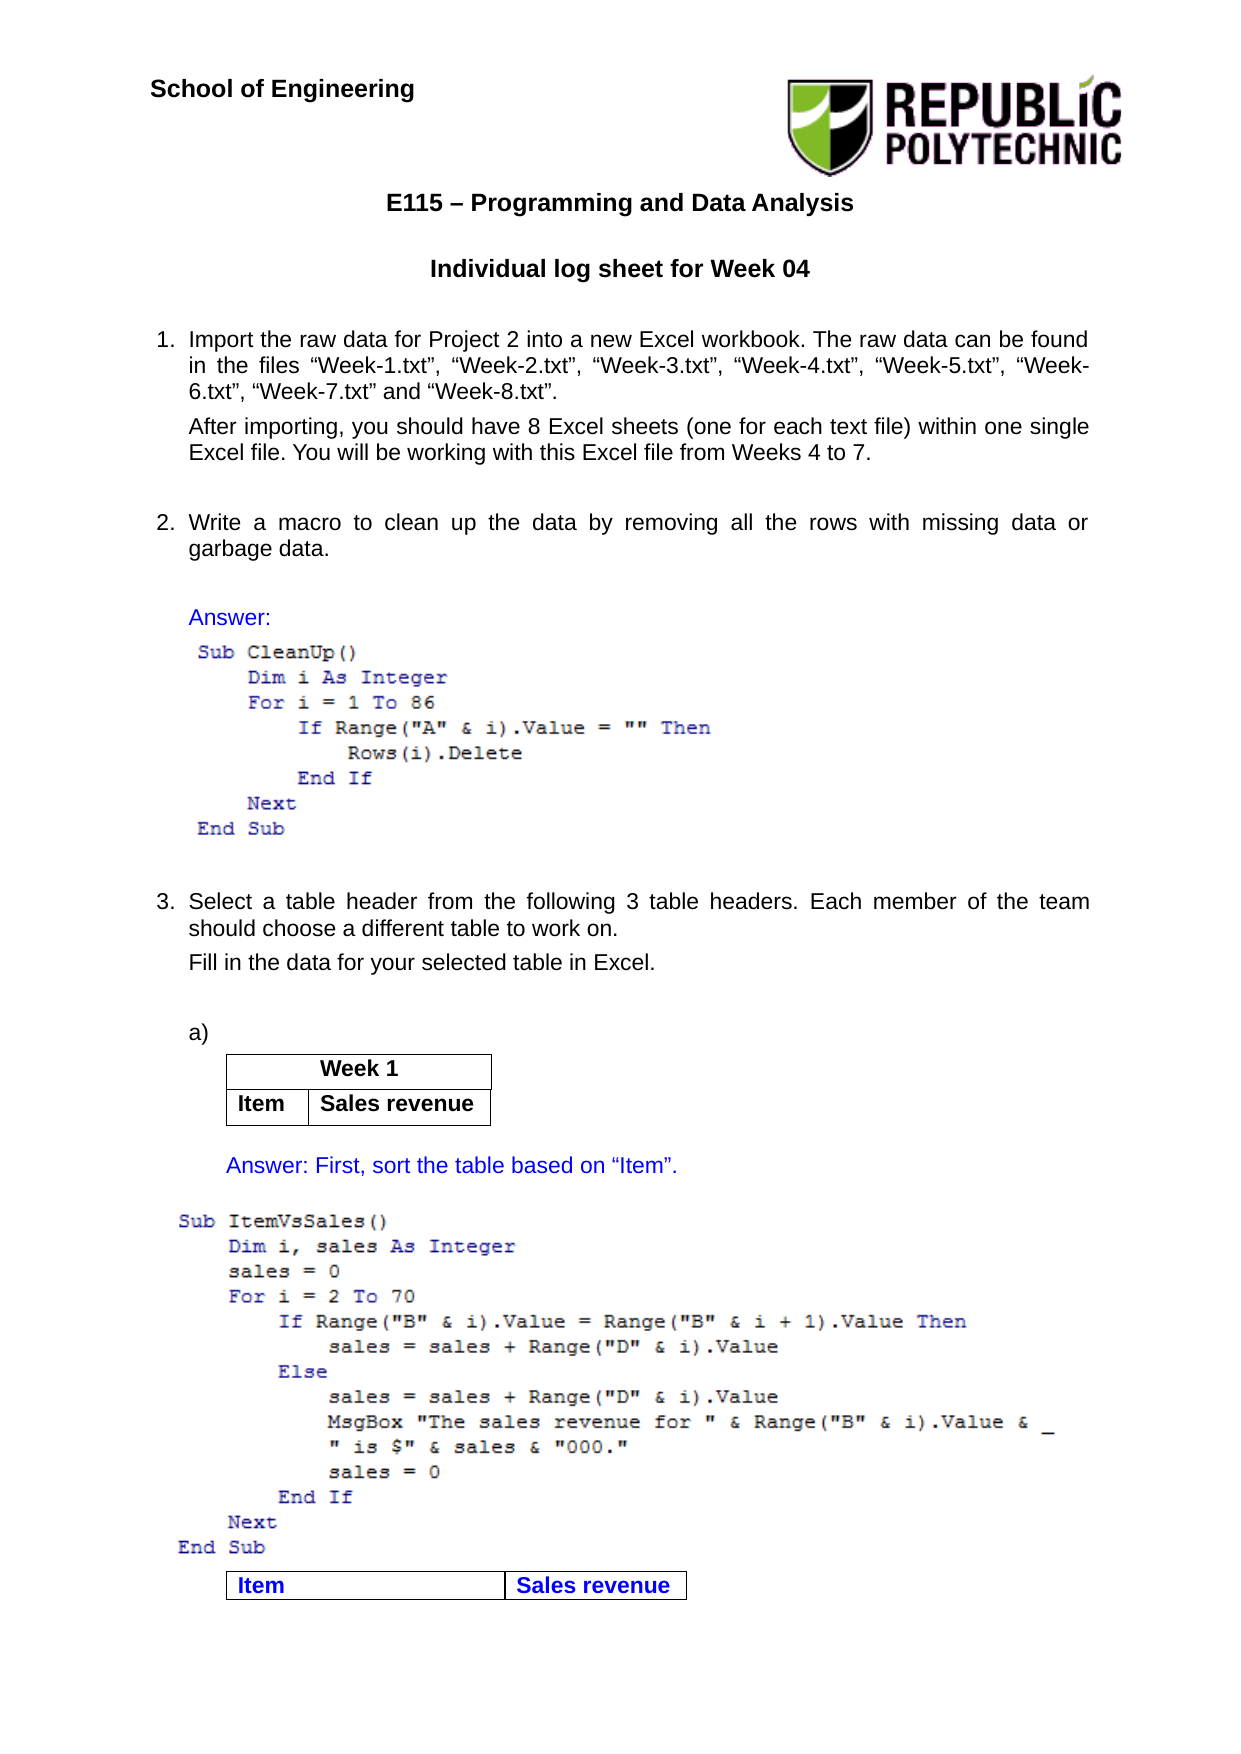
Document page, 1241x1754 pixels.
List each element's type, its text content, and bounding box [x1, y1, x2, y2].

list Write a macro to clean up the data by removing all the rows with missing data or garbage data. [150, 509, 1090, 561]
list Answer: First, sort the table based on “Item”. [226, 1152, 1090, 1179]
table_cell Sales revenue [309, 1090, 490, 1125]
picture [188, 639, 718, 846]
text After importing, you should have 8 Excel sheets (one for each text file) within one single Excel file. You will be working with this Excel file from Weeks 4 to 7. [188, 413, 1090, 466]
text Answer: [188, 604, 1090, 631]
table_header Item [227, 1572, 504, 1598]
text Individual log sheet for Week 04 [150, 254, 1090, 282]
table_cell Item [227, 1090, 308, 1125]
picture [787, 69, 1122, 177]
list Import the raw data for Project 2 into a new Excel workbook. The raw data can be found in the files “Week-1.txt”, “Week-2.txt”, “Week-3.txt”, “Week-4.txt”, “Week-5.txt”, “Week-6.txt”, “Week-7.txt” and “Week-8.txt”. [150, 326, 1090, 404]
list Select a table header from the following 3 table headers. Each member of the team should choose a different table to work on. [150, 888, 1090, 941]
table_header Week 1 [227, 1055, 491, 1089]
picture [164, 1205, 1064, 1563]
text Fill in the data for your selected table in Excel. [188, 949, 1090, 976]
table_header Sales revenue [506, 1572, 686, 1598]
text E115 – Programming and Data Analysis [150, 187, 1090, 216]
